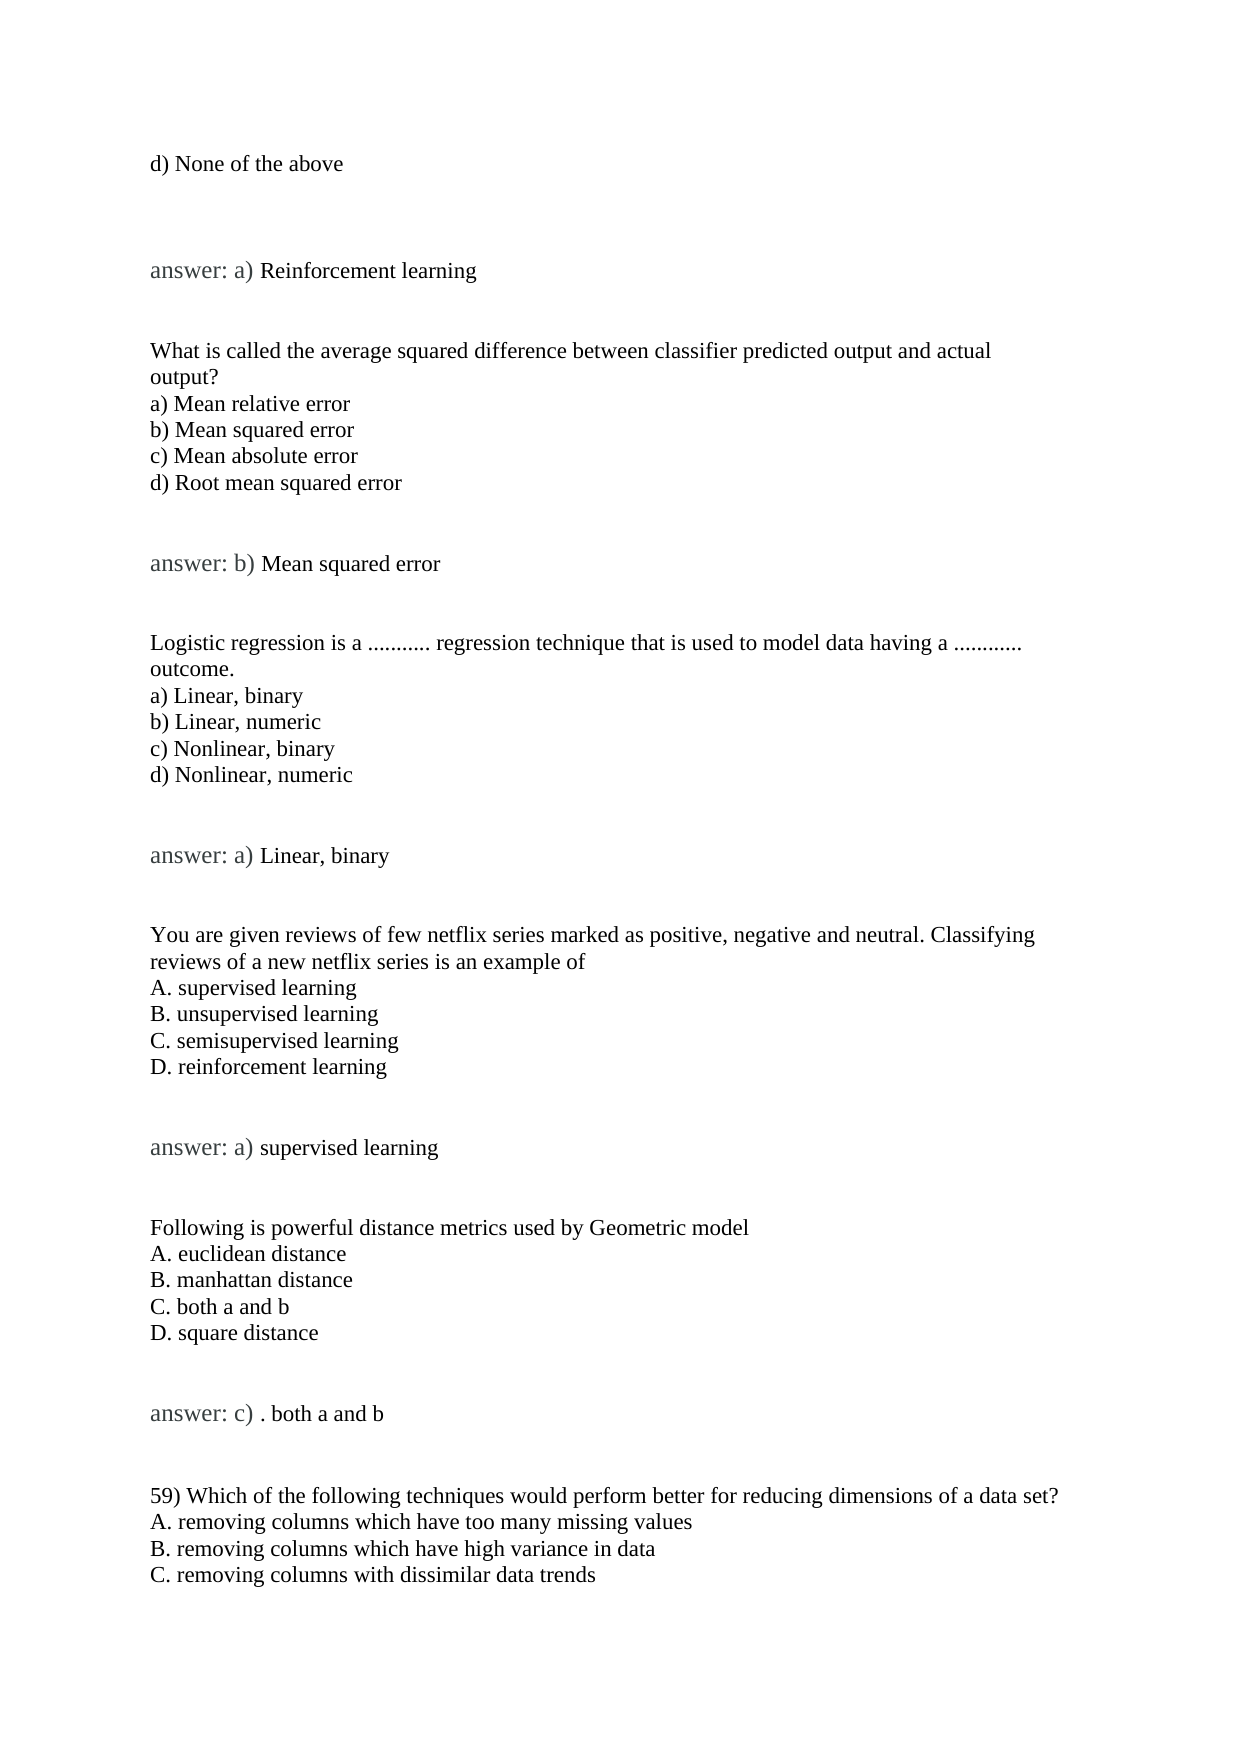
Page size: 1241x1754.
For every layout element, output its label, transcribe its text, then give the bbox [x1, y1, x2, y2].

text A. euclidean distance [150, 1240, 1090, 1266]
text answer: c) . both a and b [150, 1398, 1090, 1427]
text c) Nonlinear, binary [150, 734, 1090, 761]
text answer: b) Mean squared error [150, 548, 1090, 576]
text answer: a) Linear, binary [150, 840, 1090, 869]
text C. semisupervised learning [150, 1027, 1090, 1053]
text c) Mean absolute error [150, 442, 1090, 469]
text d) None of the above [150, 150, 1090, 176]
text B. unsupervised learning [150, 1001, 1090, 1027]
text output? [150, 363, 1090, 389]
text b) Linear, numeric [150, 708, 1090, 734]
text C. removing columns with dissimilar data trends [150, 1561, 1090, 1587]
text d) Root mean squared error [150, 469, 1090, 495]
text outcome. [150, 656, 1090, 682]
text d) Nonlinear, numeric [150, 761, 1090, 787]
text Logistic regression is a ........... regression technique that is used to model data having a ............ [150, 629, 1090, 656]
text reviews of a new netflix series is an example of [150, 948, 1090, 974]
text A. supervised learning [150, 974, 1090, 1001]
text 59) Which of the following techniques would perform better for reducing dimensions of a data set? [150, 1482, 1090, 1508]
text You are given reviews of few netflix series marked as positive, negative and neutral. Classifying [150, 921, 1090, 948]
text answer: a) Reinforcement learning [150, 255, 1090, 284]
text answer: a) supervised learning [150, 1132, 1090, 1161]
text B. manhattan distance [150, 1266, 1090, 1293]
text What is called the average squared difference between classifier predicted output and actual [150, 337, 1090, 363]
text D. reinforcement learning [150, 1053, 1090, 1079]
text a) Linear, binary [150, 682, 1090, 708]
text C. both a and b [150, 1293, 1090, 1319]
text A. removing columns which have too many missing values [150, 1508, 1090, 1535]
text a) Mean relative error [150, 389, 1090, 416]
text Following is powerful distance metrics used by Geometric model [150, 1214, 1090, 1240]
text B. removing columns which have high variance in data [150, 1535, 1090, 1561]
text b) Mean squared error [150, 416, 1090, 442]
text D. square distance [150, 1319, 1090, 1346]
